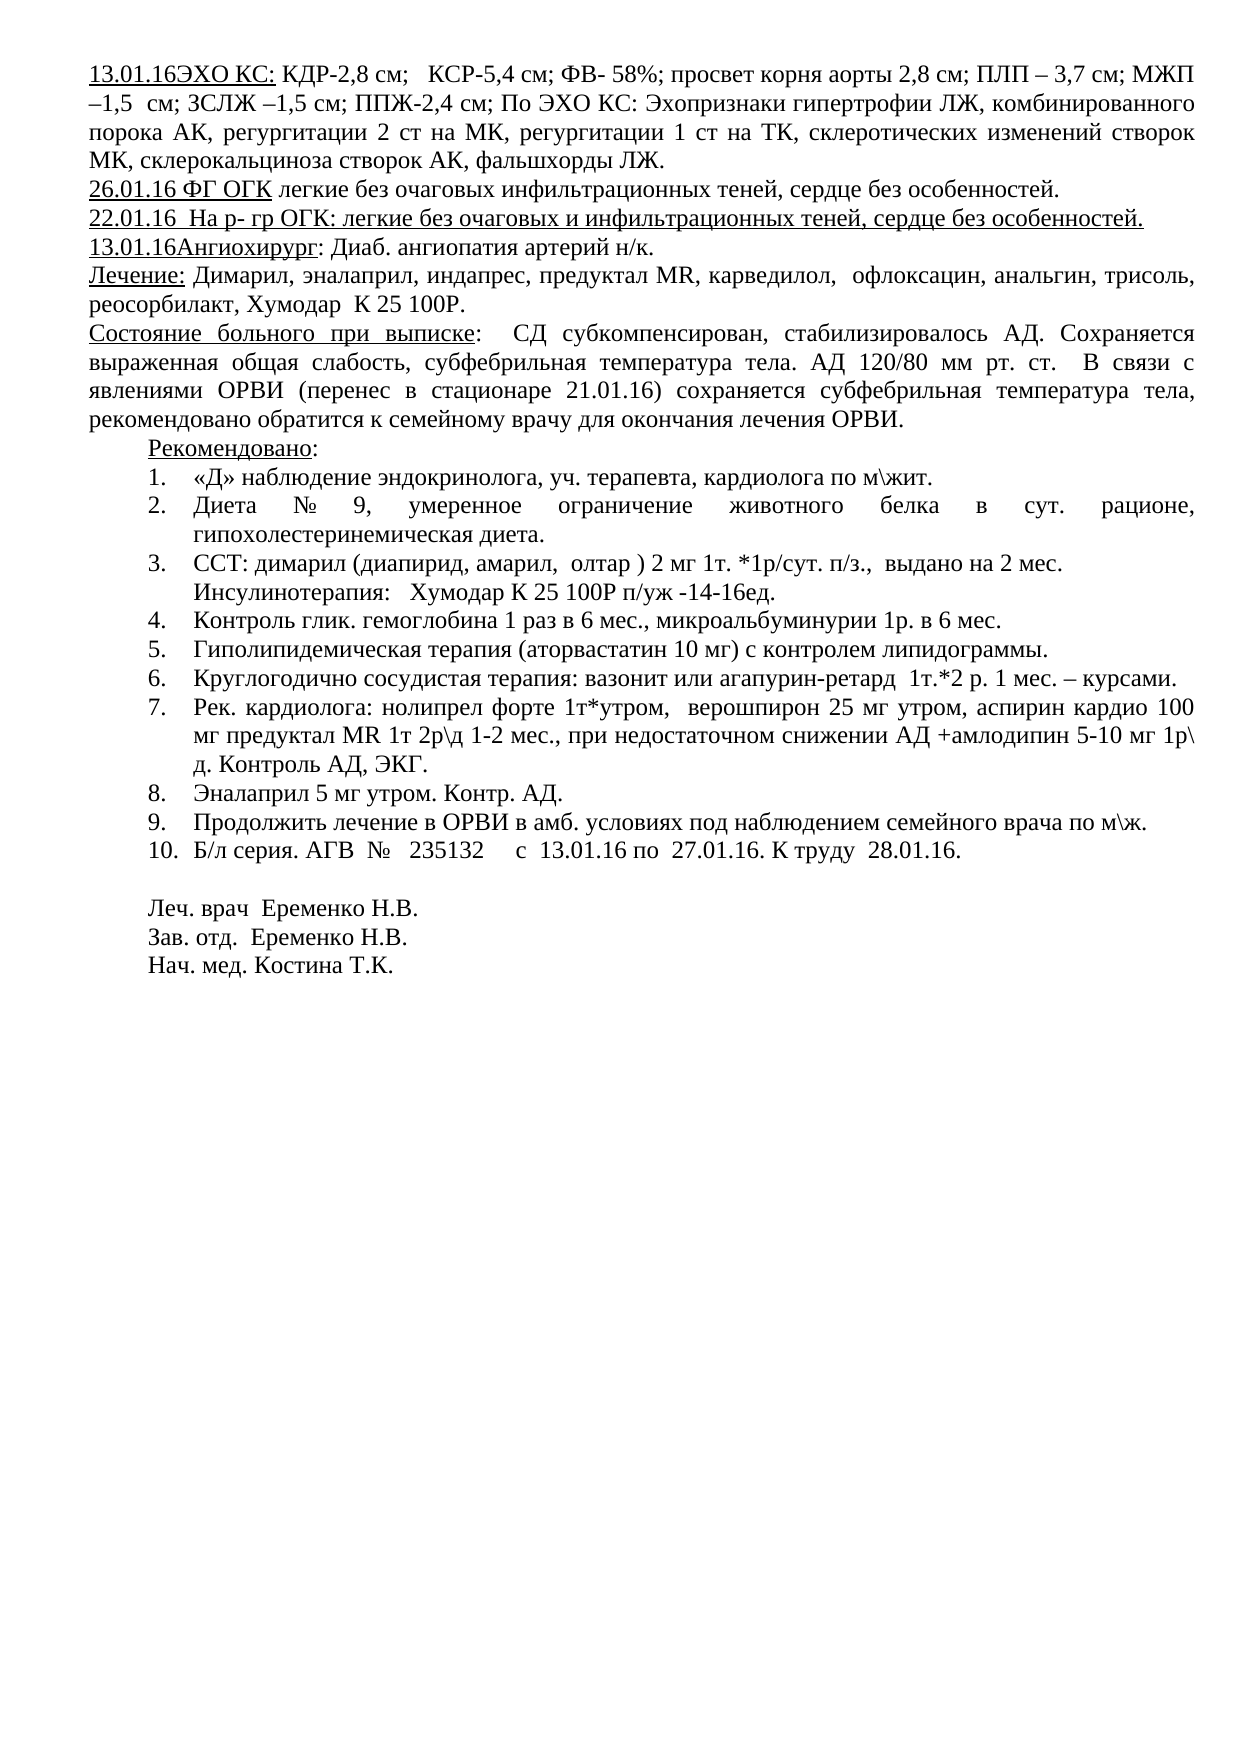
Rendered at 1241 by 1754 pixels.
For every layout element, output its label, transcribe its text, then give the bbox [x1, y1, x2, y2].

list ССТ: димарил (диапирид, амарил, олтар ) 2 мг 1т. *1р/сут. п/з., выдано на 2 мес. [148, 548, 1196, 577]
text Рекомендовано: [148, 433, 1196, 462]
list Контроль глик. гемоглобина 1 раз в 6 мес., микроальбуминурии 1р. в 6 мес. [148, 605, 1196, 634]
list Рек. кардиолога: нолипрел форте 1т*утром, верошпирон 25 мг утром, аспирин кардио 100 мг предуктал MR 1т 2р\д 1-2 мес., при недостаточном снижении АД +амлодипин 5-10 мг 1р\д. Контроль АД, ЭКГ. [148, 692, 1196, 778]
text 22.01.16 На р- гр ОГК: легкие без очаговых и инфильтрационных теней, сердце без особенностей. [89, 203, 1196, 232]
text 13.01.16ЭХО КС: КДР-2,8 см; КСР-5,4 см; ФВ- 58%; просвет корня аорты 2,8 см; ПЛП – 3,7 см; МЖП –1,5 см; ЗСЛЖ –1,5 см; ППЖ-2,4 см; По ЭХО КС: Эхопризнаки гипертрофии ЛЖ, комбинированного порока АК, регургитации 2 ст на МК, регургитации 1 ст на ТК, склеротических изменений створок МК, склерокальциноза створок АК, фальшхорды ЛЖ. [89, 59, 1196, 174]
text Зав. отд. Еременко Н.В. [148, 922, 1196, 950]
text 13.01.16Ангиохирург: Диаб. ангиопатия артерий н/к. [89, 232, 1196, 260]
text Нач. мед. Костина Т.К. [148, 950, 1196, 979]
text Лечение: Димарил, эналаприл, индапрес, предуктал MR, карведилол, офлоксацин, анальгин, трисоль, реосорбилакт, Хумодар К 25 100Р. [89, 260, 1196, 318]
subtitle Леч. врач Еременко Н.В. [148, 893, 1196, 922]
text Состояние больного при выписке: СД субкомпенсирован, стабилизировалось АД. Сохраняется выраженная общая слабость, субфебрильная температура тела. АД 120/80 мм рт. ст. В связи с явлениями ОРВИ (перенес в стационаре 21.01.16) сохраняется субфебрильная температура тела, рекомендовано обратится к семейному врачу для окончания лечения ОРВИ. [89, 318, 1196, 433]
text Инсулинотерапия: Хумодар К 25 100Р п/уж -14-16ед. [193, 577, 1196, 605]
list Эналаприл 5 мг утром. Контр. АД. [148, 778, 1196, 807]
list Продолжить лечение в ОРВИ в амб. условиях под наблюдением семейного врача по м\ж. [148, 807, 1196, 835]
list Гиполипидемическая терапия (аторвастатин 10 мг) с контролем липидограммы. [148, 634, 1196, 663]
list «Д» наблюдение эндокринолога, уч. терапевта, кардиолога по м\жит. [148, 462, 1196, 490]
text 26.01.16 ФГ ОГК легкие без очаговых инфильтрационных теней, сердце без особенностей. [89, 174, 1196, 203]
list Б/л серия. АГВ № 235132 с 13.01.16 по 27.01.16. К труду 28.01.16. [148, 835, 1196, 864]
list Круглогодично сосудистая терапия: вазонит или агапурин-ретард 1т.*2 р. 1 мес. – курсами. [148, 663, 1196, 692]
list Диета № 9, умеренное ограничение животного белка в сут. рационе, гипохолестеринемическая диета. [148, 490, 1196, 548]
